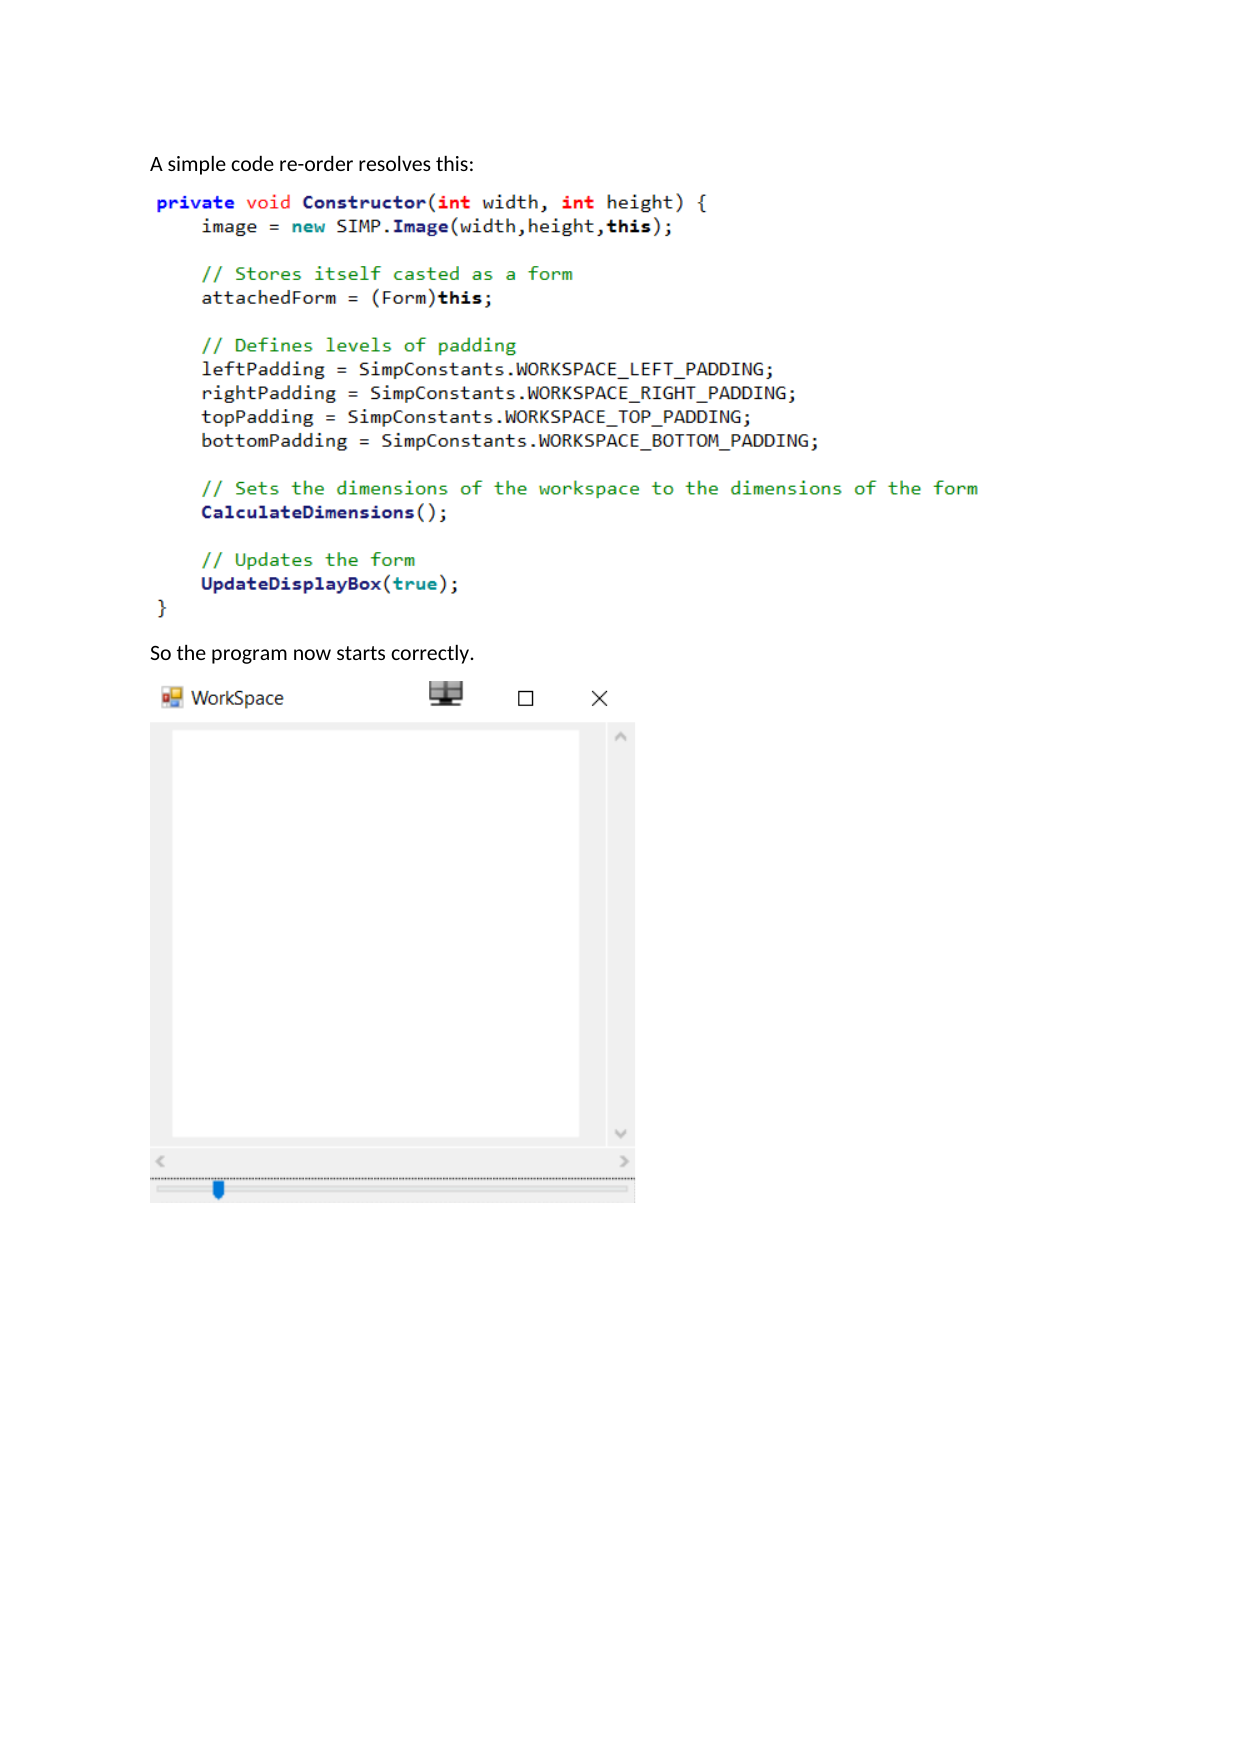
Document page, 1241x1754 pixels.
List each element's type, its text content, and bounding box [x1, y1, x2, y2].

text A simple code re-order resolves this: [150, 150, 1090, 177]
picture [150, 191, 988, 625]
picture [150, 681, 636, 1203]
text So the program now starts correctly. [150, 639, 1090, 666]
